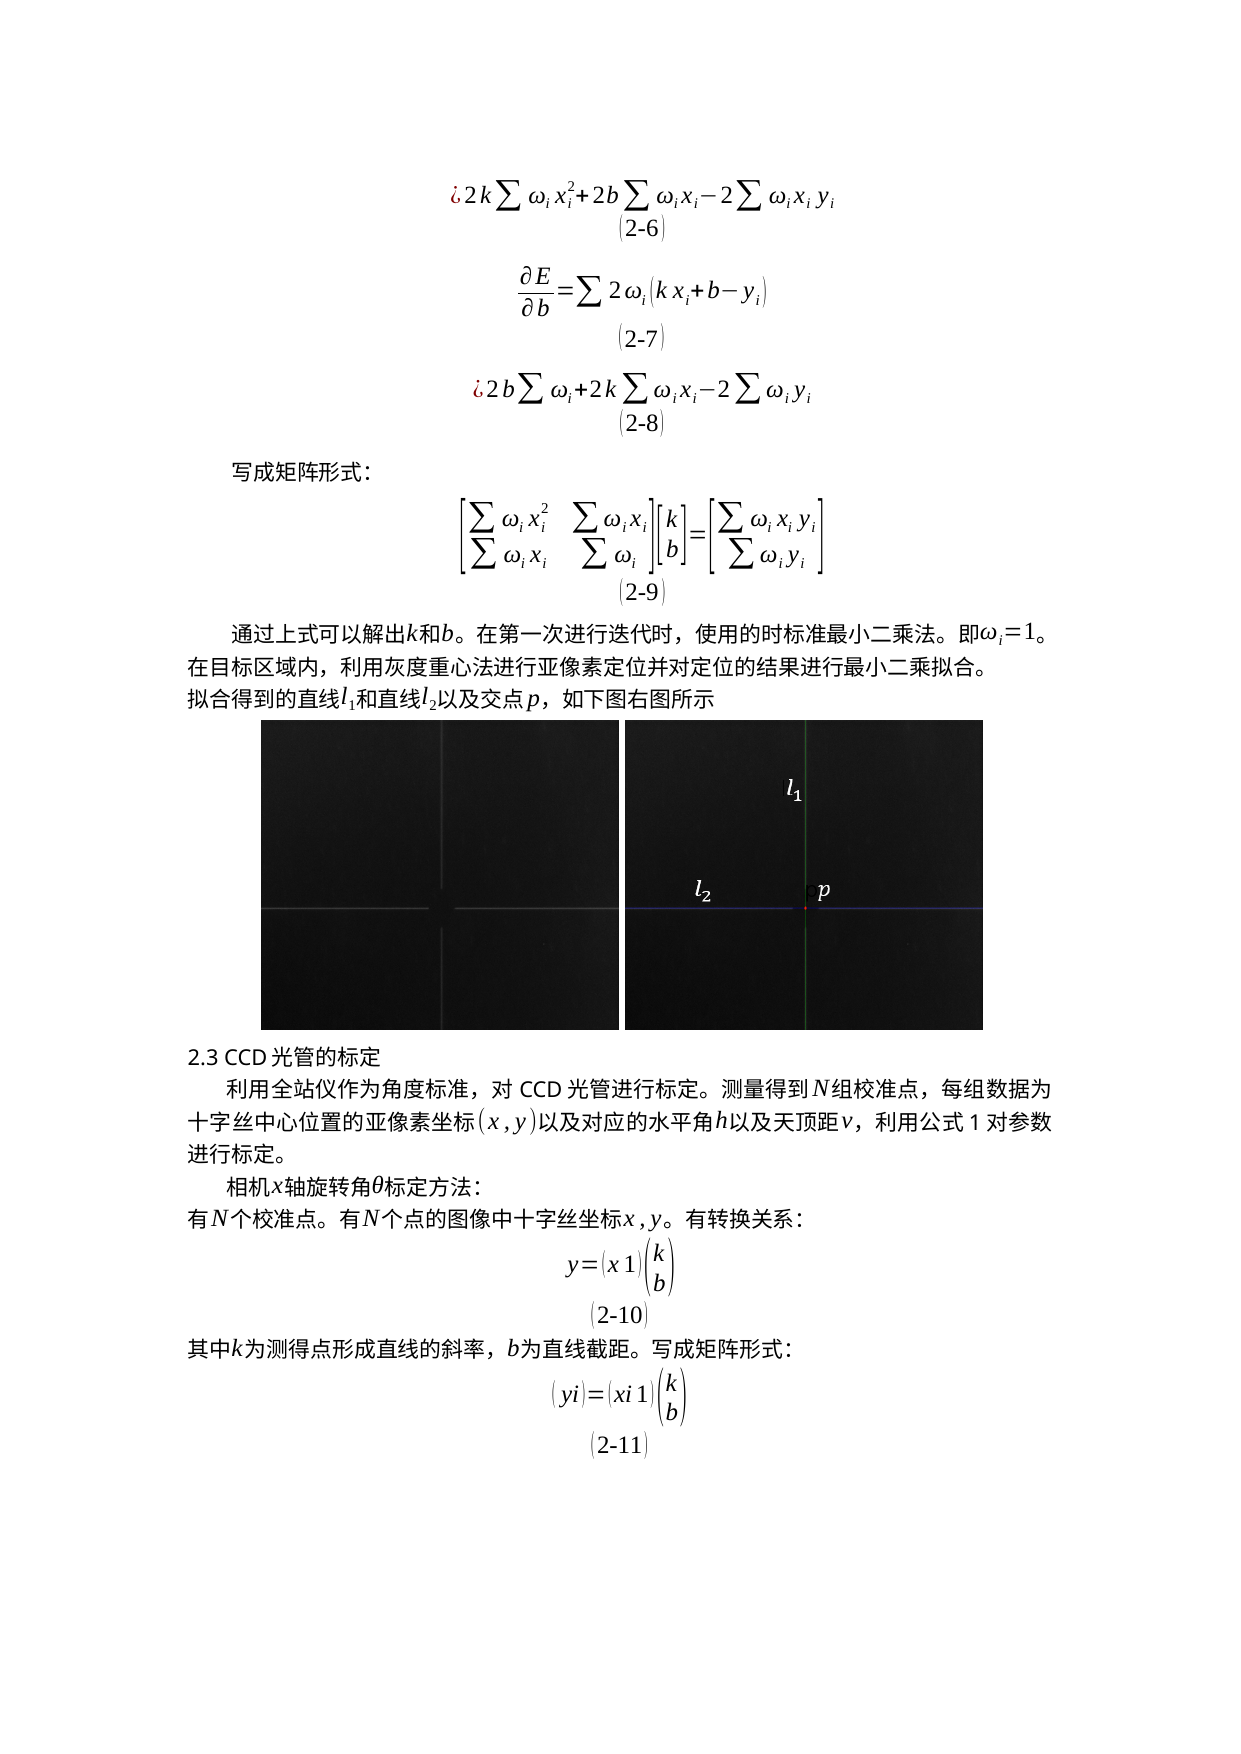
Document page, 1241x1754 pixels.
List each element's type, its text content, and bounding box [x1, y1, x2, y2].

text 在目标区域内，利用灰度重心法进行亚像素定位并对定位的结果进行最小二乘拟合。 [187, 649, 1053, 682]
picture [247, 714, 993, 1035]
text 利用全站仪作为角度标准，对CCD光管进行标定。测量得到组校准点，每组数据为十字丝中心位置的亚像素坐标以及对应的水平角以及天顶距，利用公式1对参数进行标定。 [187, 1072, 1053, 1169]
text 写成矩阵形式： [187, 454, 1053, 487]
text 拟合得到的直线和直线以及交点，如下图右图所示 [187, 682, 1053, 714]
text 有个校准点。有个点的图像中十字丝坐标。有转换关系： [187, 1202, 1053, 1234]
text 相机轴旋转角标定方法： [187, 1169, 1053, 1202]
text 其中为测得点形成直线的斜率，为直线截距。写成矩阵形式： [187, 1332, 1053, 1364]
text 2.3 CCD光管的标定 [187, 1039, 1053, 1072]
text 通过上式可以解出和。在第一次进行迭代时，使用的时标准最小二乘法。即。 [187, 617, 1053, 649]
